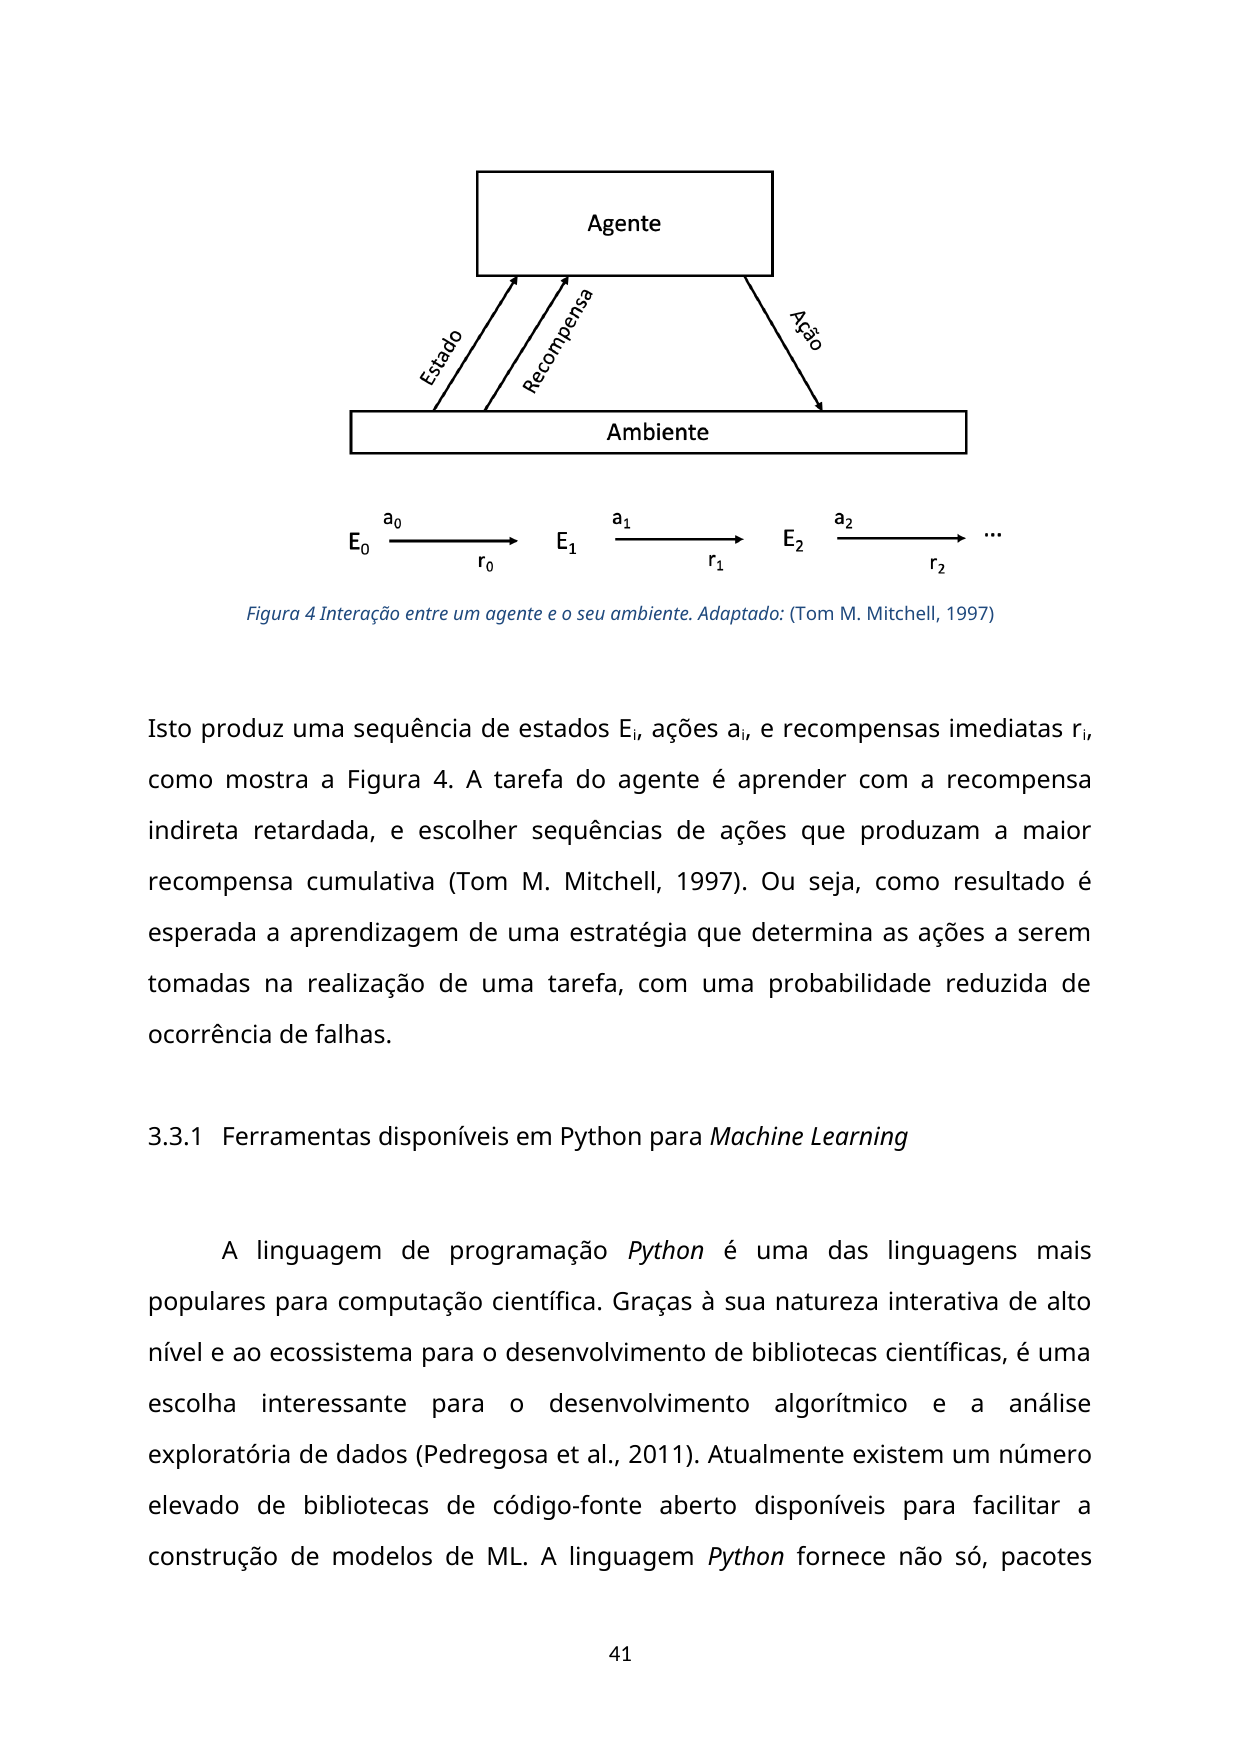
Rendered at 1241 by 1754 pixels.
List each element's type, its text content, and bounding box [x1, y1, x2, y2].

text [148, 1233, 1092, 1573]
text Isto produz uma sequência de estados Ei, ações ai, e recompensas imediatas ri, como mostra a Figura 4. A tarefa do agente é aprender com a recompensa indireta retardada, e escolher sequências de ações que produzam a maior recompensa cumulativa (Tom M. Mitchell, 1997). Ou seja, como resultado é esperada a aprendizagem de uma estratégia que determina as ações a serem tomadas na realização de uma tarefa, com uma probabilidade reduzida de ocorrência de falhas. [148, 711, 1092, 1051]
subtitle Ferramentas disponíveis em Python para Machine Learning [148, 1118, 1092, 1152]
text Figura 4 Interação entre um agente e o seu ambiente. Adaptado: (Tom M. Mitchell, 1997) [148, 601, 1092, 626]
picture [266, 147, 1048, 584]
